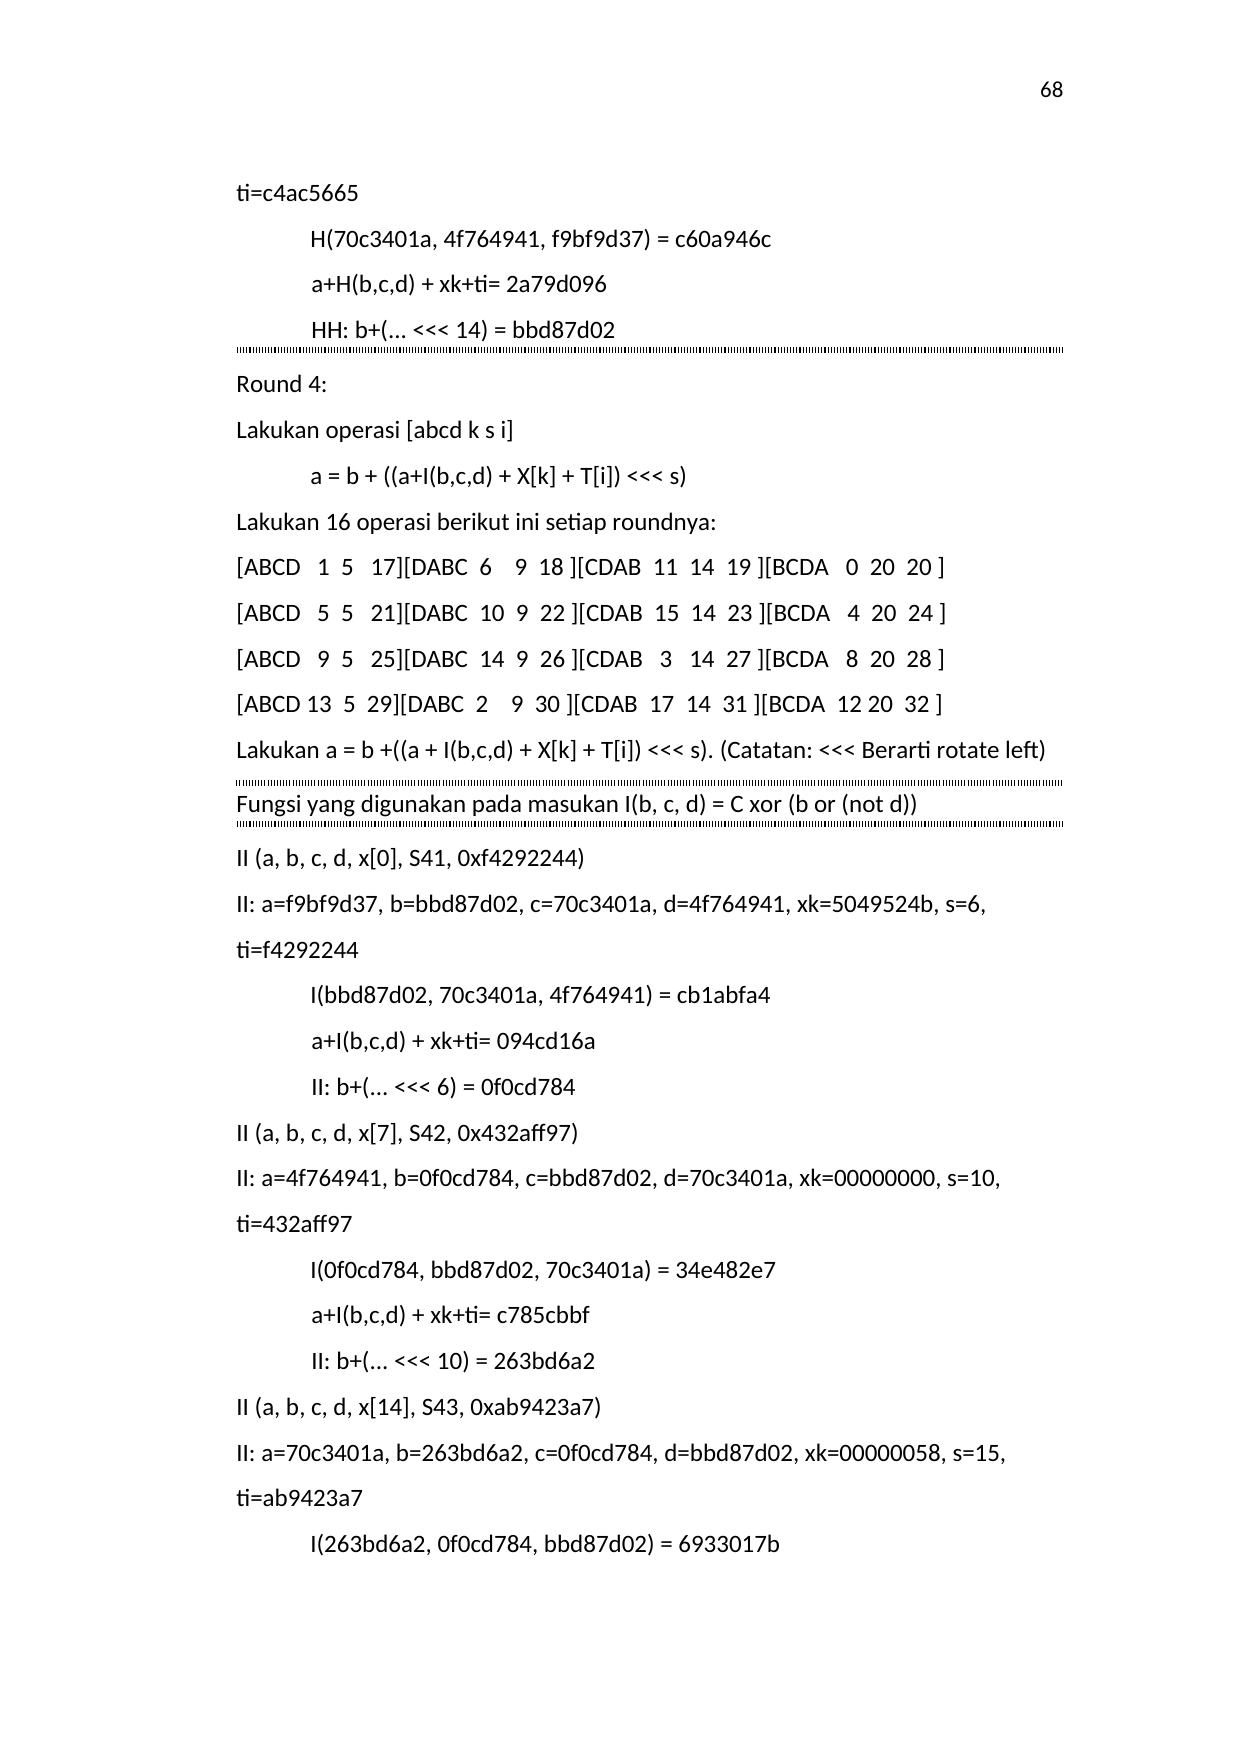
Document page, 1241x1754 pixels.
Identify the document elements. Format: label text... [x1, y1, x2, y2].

text [ABCD 5 5 21][DABC 10 9 22 ][CDAB 15 14 23 ][BCDA 4 20 24 ] [236, 597, 1063, 628]
text a = b + ((a+I(b,c,d) + X[k] + T[i]) <<< s) [236, 460, 1063, 490]
text Round 4: [236, 368, 1063, 399]
text II: a=4f764941, b=0f0cd784, c=bbd87d02, d=70c3401a, xk=00000000, s=10, ti=432aff97 [236, 1162, 1063, 1239]
text a+I(b,c,d) + xk+ti= 094cd16a [236, 1025, 1063, 1056]
text I(bbd87d02, 70c3401a, 4f764941) = cb1abfa4 [236, 979, 1063, 1010]
text II (a, b, c, d, x[7], S42, 0x432aff97) [236, 1117, 1063, 1147]
text HH: b+(... <<< 14) = bbd87d02 [236, 314, 1063, 353]
text II (a, b, c, d, x[14], S43, 0xab9423a7) [236, 1391, 1063, 1422]
text Lakukan operasi [abcd k s i] [236, 414, 1063, 445]
text II (a, b, c, d, x[0], S41, 0xf4292244) [236, 842, 1063, 873]
text [ABCD 9 5 25][DABC 14 9 26 ][CDAB 3 14 27 ][BCDA 8 20 28 ] [236, 643, 1063, 673]
text II: a=f9bf9d37, b=bbd87d02, c=70c3401a, d=4f764941, xk=5049524b, s=6, ti=f4292244 [236, 888, 1063, 964]
text a+H(b,c,d) + xk+ti= 2a79d096 [236, 269, 1063, 299]
text Fungsi yang digunakan pada masukan I(b, c, d) = C xor (b or (not d)) [236, 780, 1063, 827]
text H(70c3401a, 4f764941, f9bf9d37) = c60a946c [236, 223, 1063, 253]
text [ABCD 13 5 29][DABC 2 9 30 ][CDAB 17 14 31 ][BCDA 12 20 32 ] [236, 688, 1063, 719]
text Lakukan a = b +((a + I(b,c,d) + X[k] + T[i]) <<< s). (Catatan: <<< Berarti rotate left) [236, 734, 1063, 765]
text I(0f0cd784, bbd87d02, 70c3401a) = 34e482e7 [236, 1254, 1063, 1284]
text II: b+(... <<< 6) = 0f0cd784 [236, 1071, 1063, 1102]
text [ABCD 1 5 17][DABC 6 9 18 ][CDAB 11 14 19 ][BCDA 0 20 20 ] [236, 551, 1063, 582]
text II: a=70c3401a, b=263bd6a2, c=0f0cd784, d=bbd87d02, xk=00000058, s=15, ti=ab9423a7 [236, 1437, 1063, 1513]
text a+I(b,c,d) + xk+ti= c785cbbf [236, 1300, 1063, 1330]
text II: b+(... <<< 10) = 263bd6a2 [236, 1345, 1063, 1376]
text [236, 177, 1063, 208]
text I(263bd6a2, 0f0cd784, bbd87d02) = 6933017b [236, 1528, 1063, 1559]
text Lakukan 16 operasi berikut ini setiap roundnya: [236, 506, 1063, 536]
